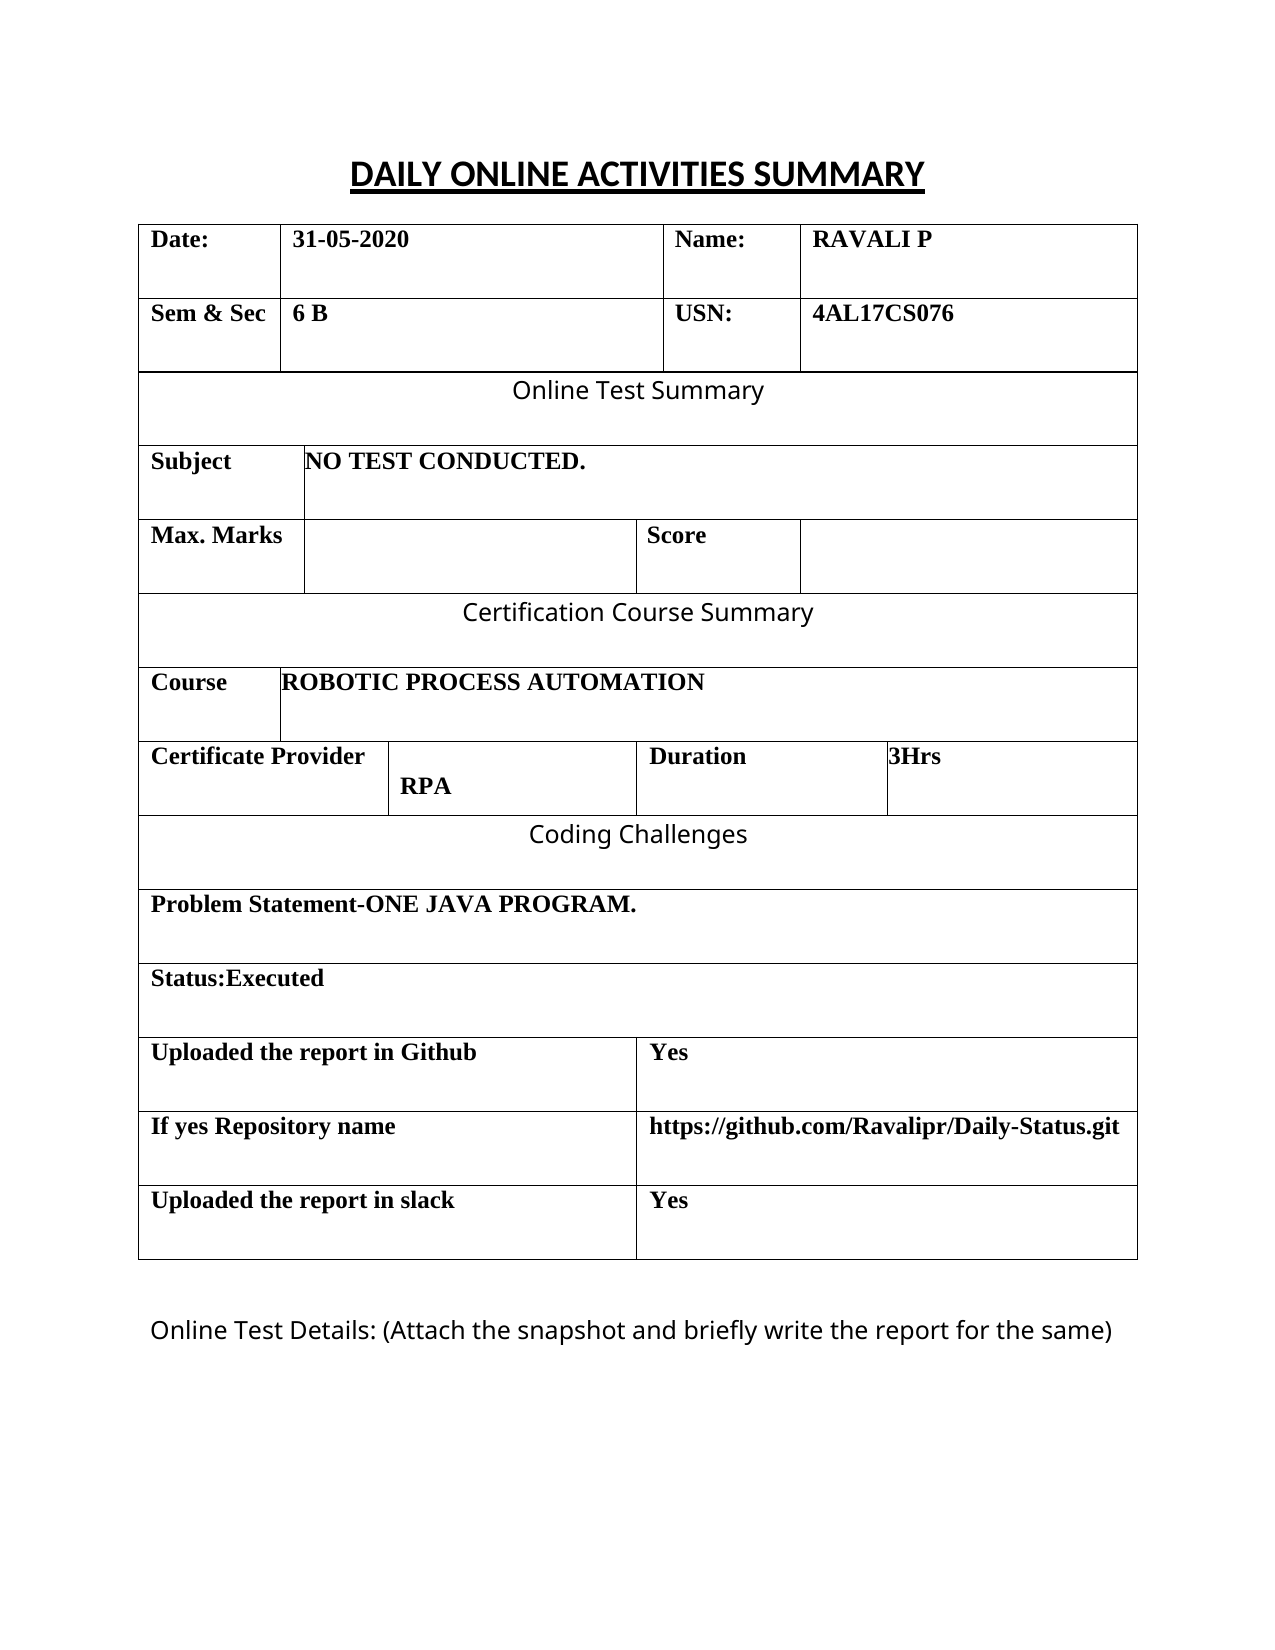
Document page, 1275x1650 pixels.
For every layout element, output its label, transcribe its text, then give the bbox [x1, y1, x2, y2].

table_cell 4AL17CS076 [801, 299, 1137, 371]
table_header RAVALI P [801, 225, 1137, 297]
table_cell NO TEST CONDUCTED. [305, 446, 1137, 519]
table_cell ROBOTIC PROCESS AUTOMATION [281, 668, 1137, 741]
table_cell Yes [637, 1186, 1137, 1259]
table_cell Status:Executed [139, 964, 1137, 1037]
table_cell [305, 520, 636, 593]
text DAILY ONLINE ACTIVITIES SUMMARY [348, 150, 927, 196]
table_header Date: [139, 225, 280, 297]
table_cell If yes Repository name [139, 1112, 636, 1185]
table_cell Yes [637, 1038, 1137, 1111]
table_cell Subject [139, 446, 304, 519]
table_cell Duration [637, 742, 887, 815]
table_cell Course [139, 668, 280, 741]
table_cell USN: [664, 299, 800, 371]
table_cell 6 B [281, 299, 663, 371]
table_header Name: [664, 225, 800, 297]
table_cell Problem Statement-ONE JAVA PROGRAM. [139, 890, 1137, 963]
table_header 31-05-2020 [281, 225, 663, 297]
table_cell Coding Challenges [139, 816, 1137, 889]
table_cell Uploaded the report in slack [139, 1186, 636, 1259]
table_cell Max. Marks [139, 520, 304, 593]
table_cell Certificate Provider [139, 742, 388, 815]
table_cell [801, 520, 1137, 593]
table_cell Score [637, 520, 800, 593]
table_cell RPA [389, 742, 636, 815]
table_cell https://github.com/Ravalipr/Daily-Status.git [637, 1112, 1137, 1185]
table_cell Uploaded the report in Github [139, 1038, 636, 1111]
table_cell Certification Course Summary [139, 594, 1137, 667]
text Online Test Details: (Attach the snapshot and briefly write the report for the same) [150, 1313, 1127, 1347]
table_cell Sem & Sec [139, 299, 280, 371]
table_cell 3Hrs [888, 742, 1137, 815]
table_cell Online Test Summary [139, 373, 1137, 445]
